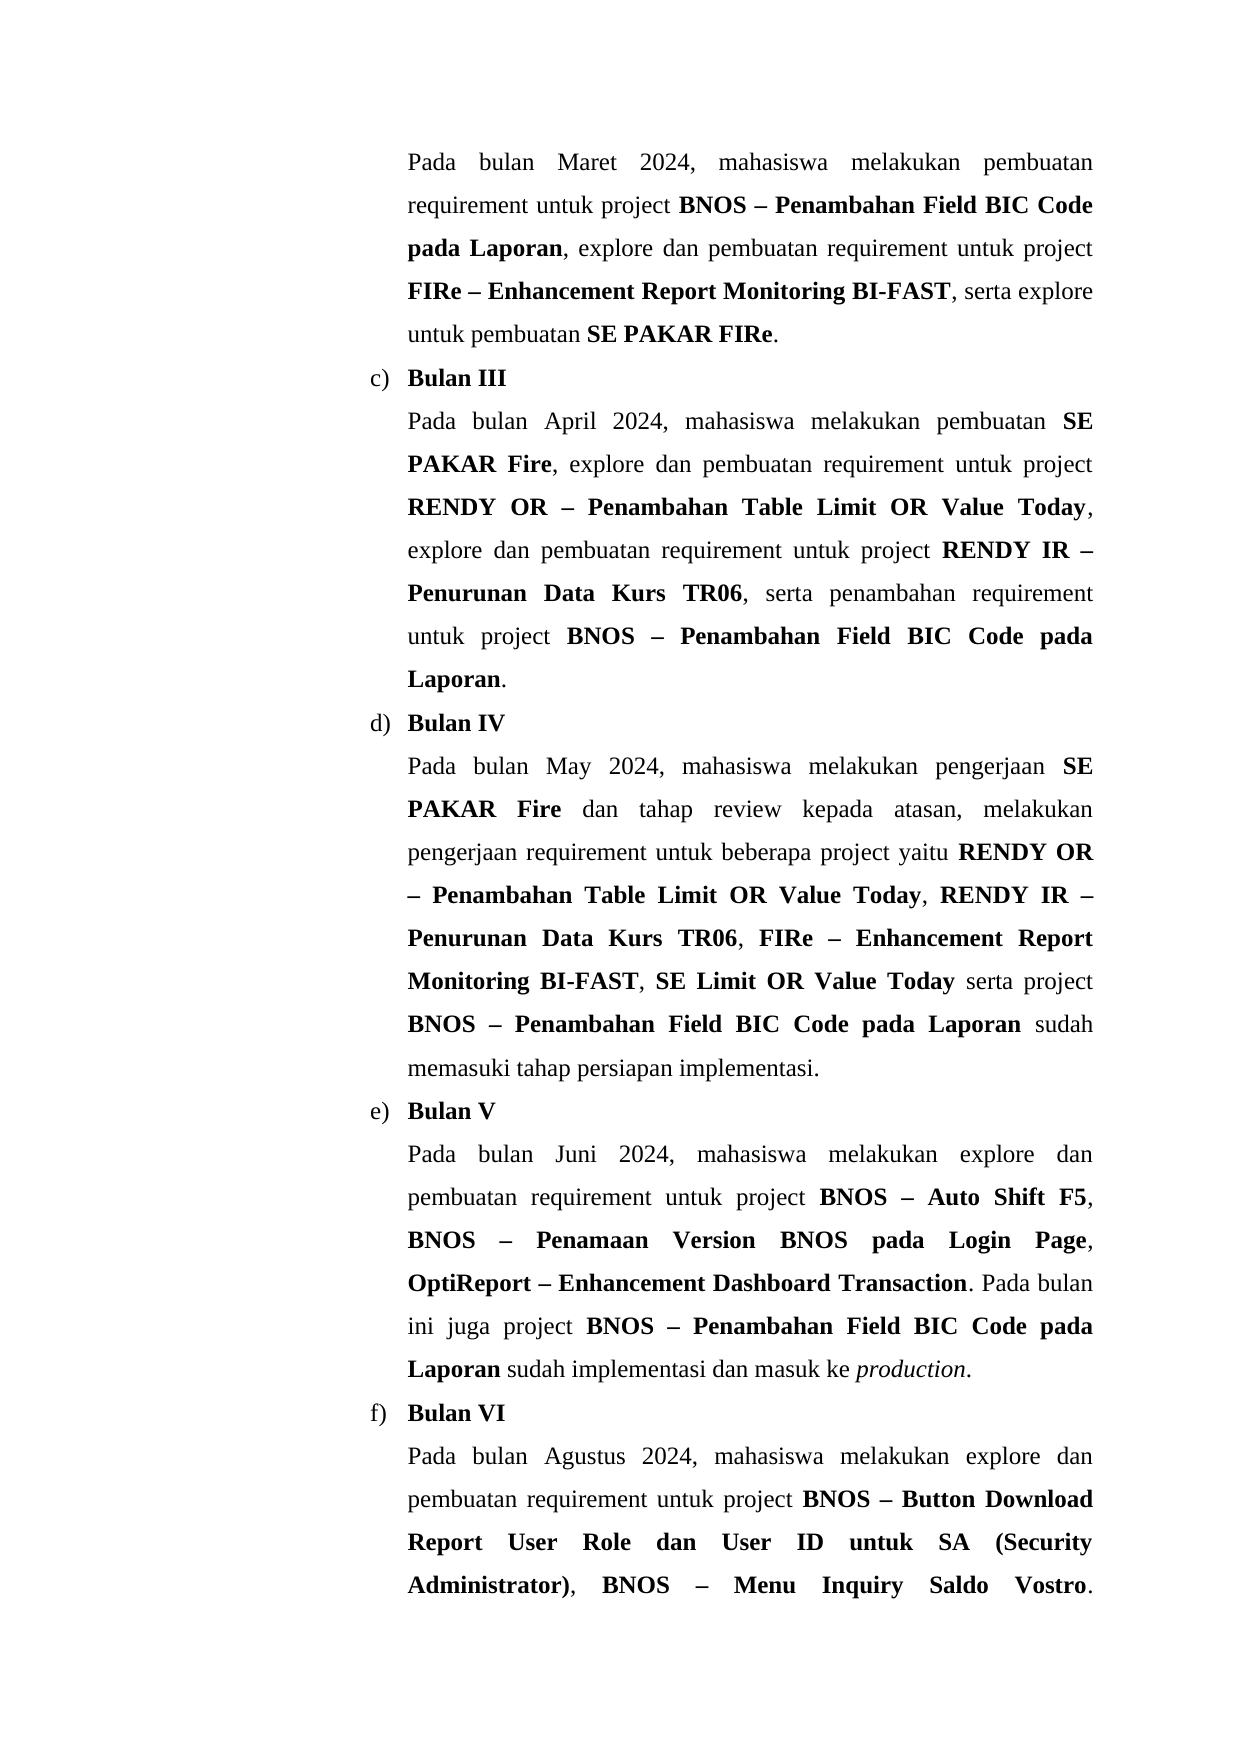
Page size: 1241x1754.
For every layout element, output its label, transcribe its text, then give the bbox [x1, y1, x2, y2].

list Pada bulan Maret 2024, mahasiswa melakukan pembuatan requirement untuk project BNOS – Penambahan Field BIC Code pada Laporan, explore dan pembuatan requirement untuk project FIRe – Enhancement Report Monitoring BI-FAST, serta explore untuk pembuatan SE PAKAR FIRe. [407, 147, 1093, 348]
list Pada bulan May 2024, mahasiswa melakukan pengerjaan SE PAKAR Fire dan tahap review kepada atasan, melakukan pengerjaan requirement untuk beberapa project yaitu RENDY OR – Penambahan Table Limit OR Value Today, RENDY IR – Penurunan Data Kurs TR06, FIRe – Enhancement Report Monitoring BI-FAST, SE Limit OR Value Today serta project BNOS – Penambahan Field BIC Code pada Laporan sudah memasuki tahap persiapan implementasi. [407, 751, 1093, 1081]
list Pada bulan April 2024, mahasiswa melakukan pembuatan SE PAKAR Fire, explore dan pembuatan requirement untuk project RENDY OR – Penambahan Table Limit OR Value Today, explore dan pembuatan requirement untuk project RENDY IR – Penurunan Data Kurs TR06, serta penambahan requirement untuk project BNOS – Penambahan Field BIC Code pada Laporan. [407, 406, 1093, 693]
list Bulan VI [370, 1398, 1093, 1426]
list Bulan IV [370, 708, 1093, 736]
list Bulan V [370, 1096, 1093, 1124]
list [407, 1441, 1093, 1599]
list Pada bulan Juni 2024, mahasiswa melakukan explore dan pembuatan requirement untuk project BNOS – Auto Shift F5, BNOS – Penamaan Version BNOS pada Login Page, OptiReport – Enhancement Dashboard Transaction. Pada bulan ini juga project BNOS – Penambahan Field BIC Code pada Laporan sudah implementasi dan masuk ke production. [407, 1139, 1093, 1383]
list Bulan III [370, 363, 1093, 391]
